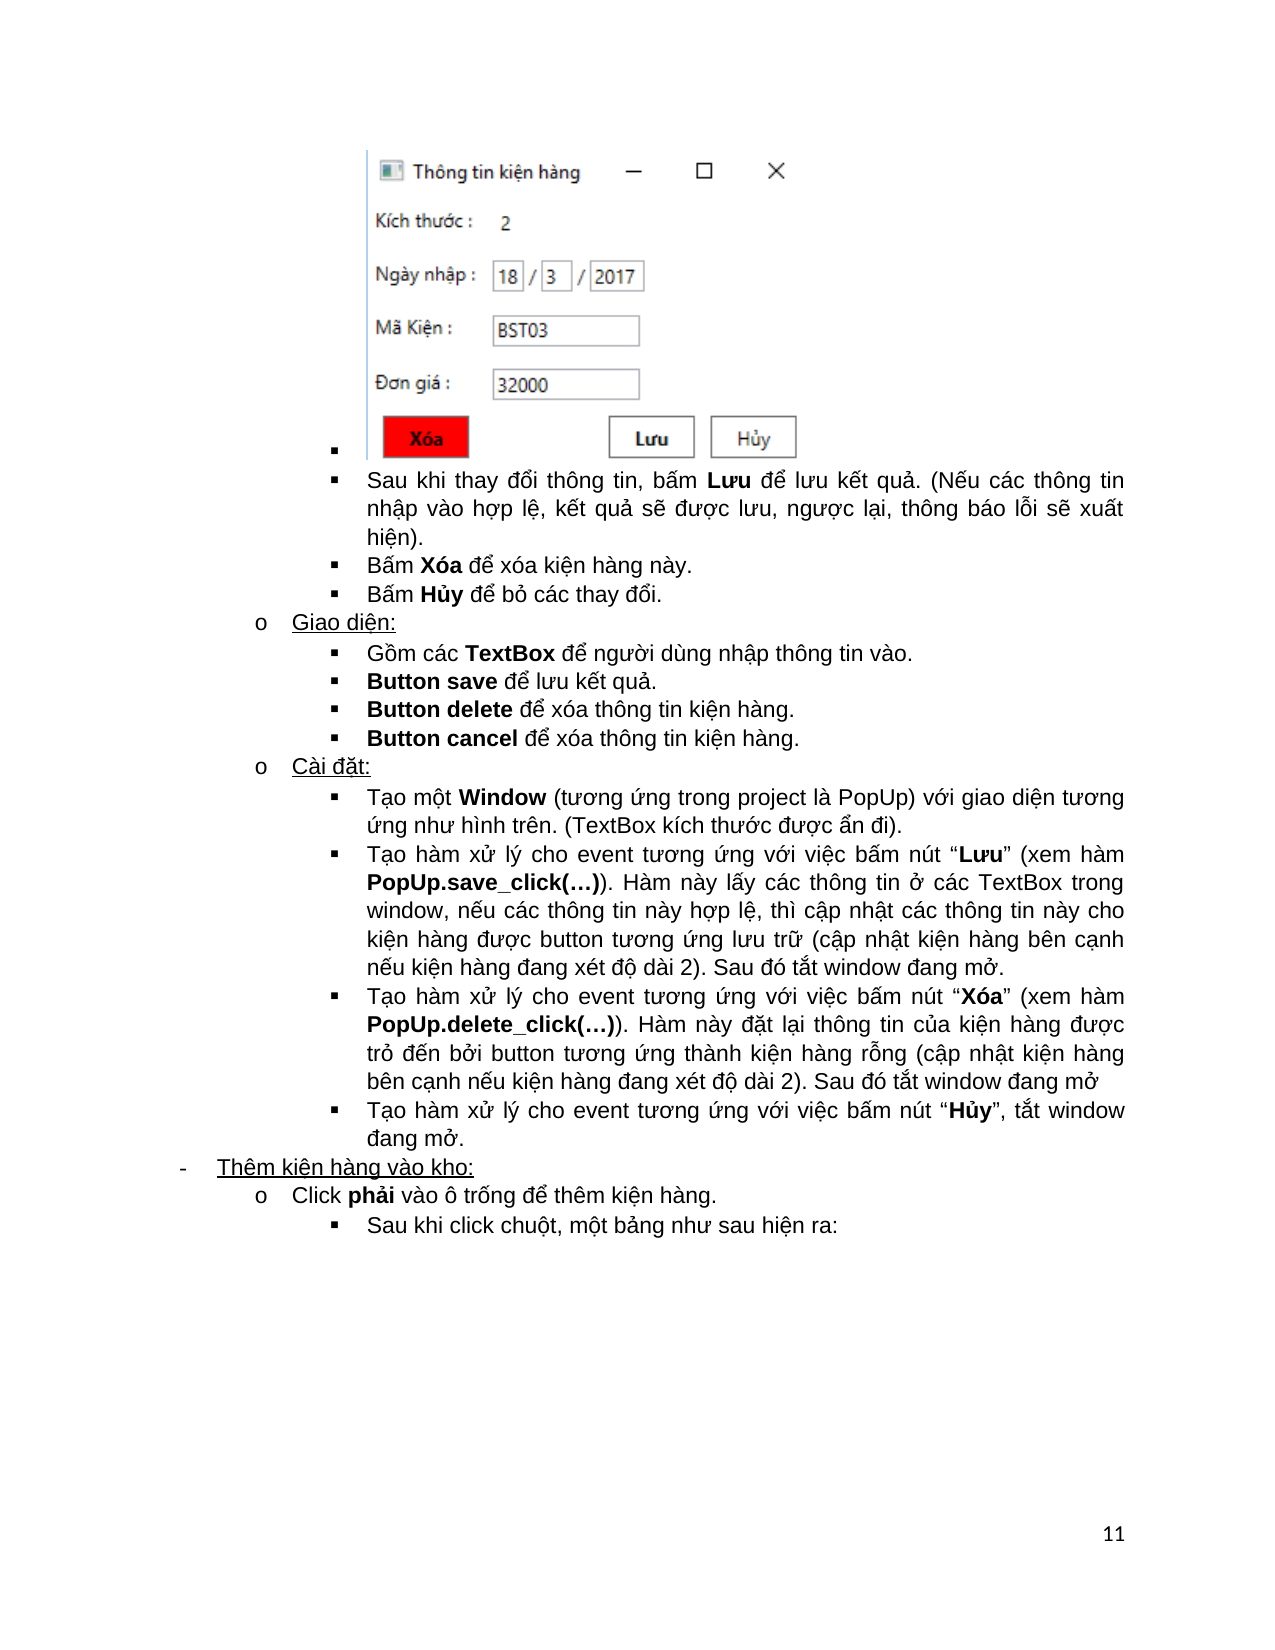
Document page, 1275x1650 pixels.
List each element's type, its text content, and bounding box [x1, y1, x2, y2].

list Tạo hàm xử lý cho event tương ứng với việc bấm nút “Lưu” (xem hàm PopUp.save_click(…)). Hàm này lấy các thông tin ở các TextBox trong window, nếu các thông tin này hợp lệ, thì cập nhật các thông tin này cho kiện hàng được button tương ứng lưu trữ (cập nhật kiện hàng bên cạnh nếu kiện hàng đang xét độ dài 2). Sau đó tắt window đang mở. [329, 841, 1125, 981]
list Tạo hàm xử lý cho event tương ứng với việc bấm nút “Hủy”, tắt window đang mở. [329, 1097, 1125, 1151]
list Tạo hàm xử lý cho event tương ứng với việc bấm nút “Xóa” (xem hàm PopUp.delete_click(…)). Hàm này đặt lại thông tin của kiện hàng được trỏ đến bởi button tương ứng thành kiện hàng rỗng (cập nhật kiện hàng bên cạnh nếu kiện hàng đang xét độ dài 2). Sau đó tắt window đang mở [329, 983, 1125, 1094]
list Thêm kiện hàng vào kho: [179, 1153, 1125, 1180]
picture [366, 150, 808, 460]
list Sau khi thay đổi thông tin, bấm Lưu để lưu kết quả. (Nếu các thông tin nhập vào hợp lệ, kết quả sẽ được lưu, ngược lại, thông báo lỗi sẽ xuất hiện). [329, 467, 1125, 550]
list Cài đặt: [254, 753, 1125, 782]
list Click phải vào ô trống để thêm kiện hàng. [254, 1182, 1125, 1210]
list Button save để lưu kết quả. [329, 668, 1125, 694]
list Bấm Hủy để bỏ các thay đổi. [329, 581, 1125, 607]
list Tạo một Window (tương ứng trong project là PopUp) với giao diện tương ứng như hình trên. (TextBox kích thước được ẩn đi). [329, 784, 1125, 838]
list Gồm các TextBox để người dùng nhập thông tin vào. [329, 639, 1125, 666]
list Bấm Xóa để xóa kiện hàng này. [329, 552, 1125, 578]
list Giao diện: [254, 609, 1125, 637]
list Button delete để xóa thông tin kiện hàng. [329, 696, 1125, 723]
list Button cancel để xóa thông tin kiện hàng. [329, 725, 1125, 751]
list Sau khi click chuột, một bảng như sau hiện ra: [329, 1212, 1125, 1239]
